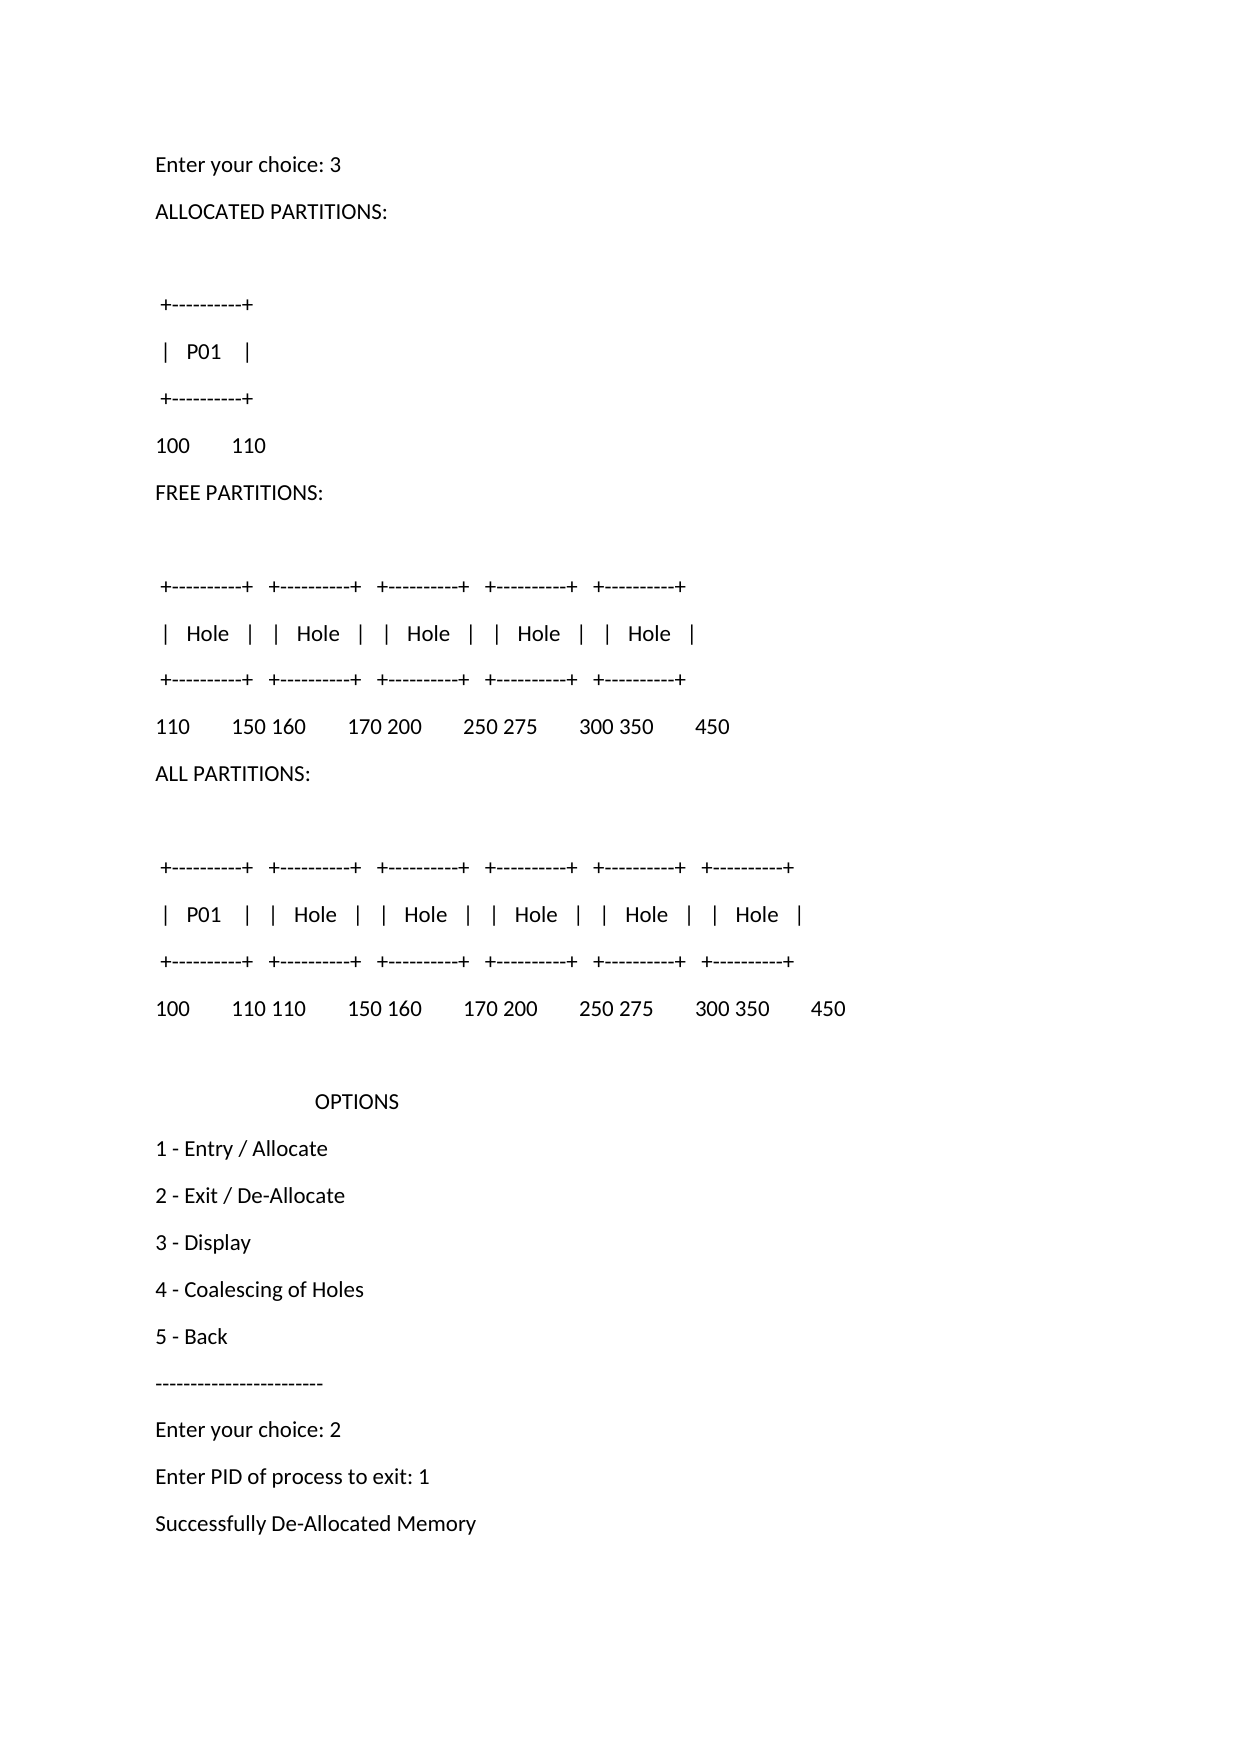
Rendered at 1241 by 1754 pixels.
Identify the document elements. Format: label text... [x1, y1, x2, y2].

text | Hole | | Hole | | Hole | | Hole | | Hole | [150, 619, 1090, 647]
text 100 110 110 150 160 170 200 250 275 300 350 450 [150, 994, 1090, 1022]
text 1 - Entry / Allocate [150, 1134, 1090, 1162]
text 110 150 160 170 200 250 275 300 350 450 [150, 712, 1090, 741]
text OPTIONS [150, 1087, 1090, 1116]
text ------------------------ [150, 1369, 1090, 1397]
text +----------+ [150, 384, 1090, 412]
text Enter PID of process to exit: 1 [150, 1462, 1090, 1491]
text 5 - Back [150, 1322, 1090, 1350]
text ALL PARTITIONS: [150, 759, 1090, 787]
text +----------+ +----------+ +----------+ +----------+ +----------+ +----------+ [150, 947, 1090, 975]
text ALLOCATED PARTITIONS: [150, 197, 1090, 225]
text 3 - Display [150, 1228, 1090, 1256]
text 4 - Coalescing of Holes [150, 1275, 1090, 1303]
text +----------+ +----------+ +----------+ +----------+ +----------+ +----------+ [150, 853, 1090, 881]
text | P01 | | Hole | | Hole | | Hole | | Hole | | Hole | [150, 900, 1090, 928]
text +----------+ +----------+ +----------+ +----------+ +----------+ [150, 572, 1090, 600]
text +----------+ +----------+ +----------+ +----------+ +----------+ [150, 666, 1090, 694]
text | P01 | [150, 337, 1090, 366]
text Successfully De-Allocated Memory [150, 1509, 1090, 1537]
text 100 110 [150, 431, 1090, 459]
text 2 - Exit / De-Allocate [150, 1181, 1090, 1209]
text FREE PARTITIONS: [150, 478, 1090, 506]
text Enter your choice: 3 [150, 150, 1090, 178]
text Enter your choice: 2 [150, 1416, 1090, 1444]
text +----------+ [150, 291, 1090, 319]
